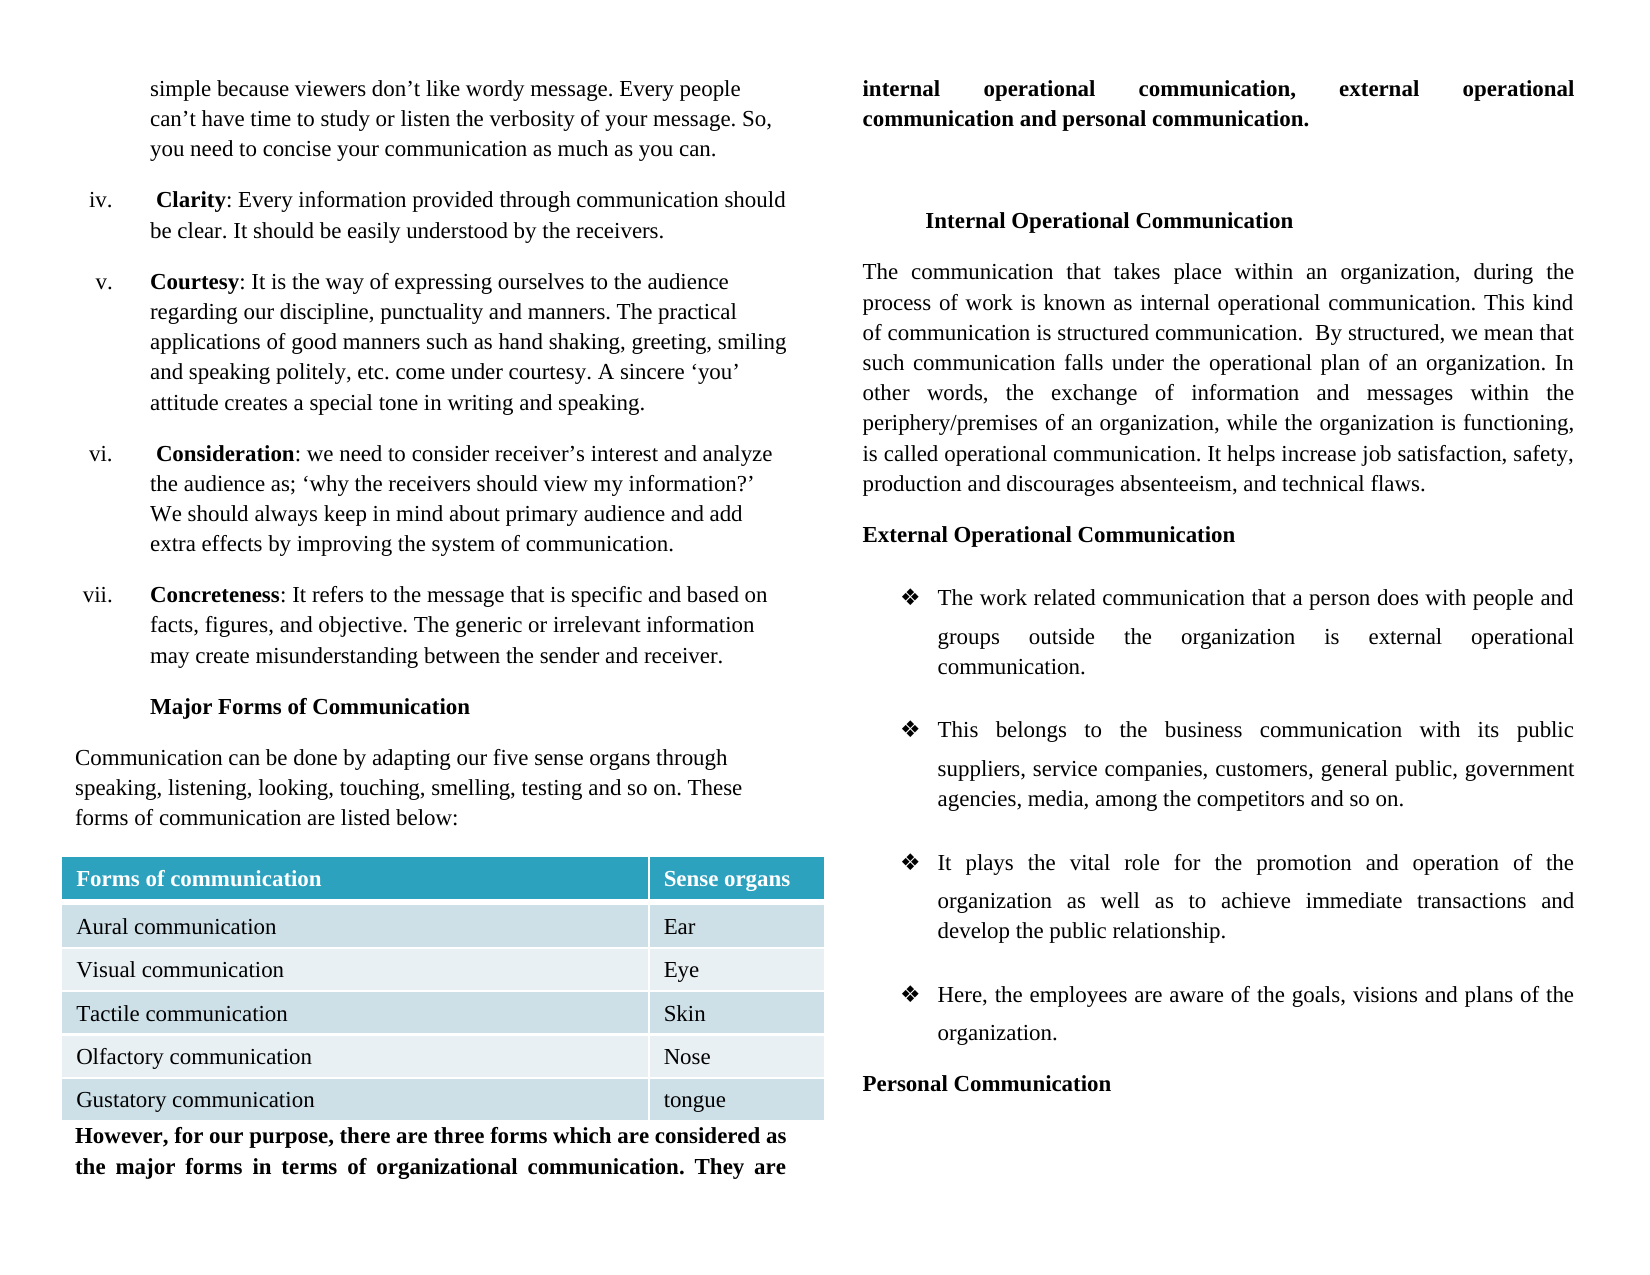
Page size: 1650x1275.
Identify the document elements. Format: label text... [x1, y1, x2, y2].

table_cell Tactile communication [62, 992, 648, 1033]
list Consideration: we need to consider receiver’s interest and analyze the audience as; ‘why the receivers should view my information?’ We should always keep in mind about primary audience and add extra effects by improving the system of communication. [112, 439, 787, 557]
list This belongs to the business communication with its public suppliers, service companies, customers, general public, government agencies, media, among the competitors and so on. [900, 704, 1575, 811]
table_cell Gustatory communication [62, 1079, 648, 1120]
table_cell Aural communication [62, 905, 648, 947]
table_header Sense organs [650, 857, 824, 899]
list Here, the employees are aware of the goals, visions and plans of the organization. [900, 968, 1575, 1045]
list Concreteness: It refers to the message that is specific and based on facts, figures, and objective. The generic or irrelevant information may create misunderstanding between the sender and receiver. [112, 581, 787, 668]
text Communication can be done by adapting our five sense organs through speaking, listening, looking, touching, smelling, testing and so on. These forms of communication are listed below: [75, 744, 787, 831]
text However, for our purpose, there are three forms which are considered as the major forms in terms of organizational communication. They are internal operational communication, external operational communication and personal communication. [862, 75, 1575, 132]
table_cell Skin [650, 992, 824, 1033]
list It plays the vital role for the promotion and operation of the organization as well as to achieve immediate transactions and develop the public relationship. [900, 836, 1575, 943]
table_cell Nose [650, 1036, 824, 1077]
list The work related communication that a person does with people and groups outside the organization is external operational communication. [900, 572, 1575, 679]
table_cell Olfactory communication [62, 1036, 648, 1077]
list Courtesy: It is the way of expressing ourselves to the audience regarding our discipline, punctuality and manners. The practical applications of good manners such as hand shaking, greeting, smiling and speaking politely, etc. come under courtesy. A sincere ‘you’ attitude creates a special tone in writing and speaking. [112, 268, 787, 415]
table_cell tongue [650, 1079, 824, 1120]
text Personal Communication [862, 1070, 1575, 1096]
table_header Forms of communication [62, 857, 648, 899]
table_cell Eye [650, 949, 824, 990]
text Major Forms of Communication [150, 693, 787, 719]
text The communication that takes place within an organization, during the process of work is known as internal operational communication. This kind of communication is structured communication. By structured, we mean that such communication falls under the operational plan of an organization. In other words, the exchange of information and messages within the periphery/premises of an organization, while the organization is functioning, is called operational communication. It helps increase job satisfaction, safety, production and discourages absenteeism, and technical flaws. [862, 258, 1575, 496]
table_cell Visual communication [62, 949, 648, 990]
text External Operational Communication [862, 521, 1575, 547]
list Clarity: Every information provided through communication should be clear. It should be easily understood by the receivers. [112, 186, 787, 243]
text However, for our purpose, there are three forms which are considered as the major forms in terms of organizational communication. They are internal operational communication, external operational communication and personal communication. [75, 1123, 787, 1179]
text Internal Operational Communication [862, 207, 1575, 234]
table_cell Ear [650, 905, 824, 947]
